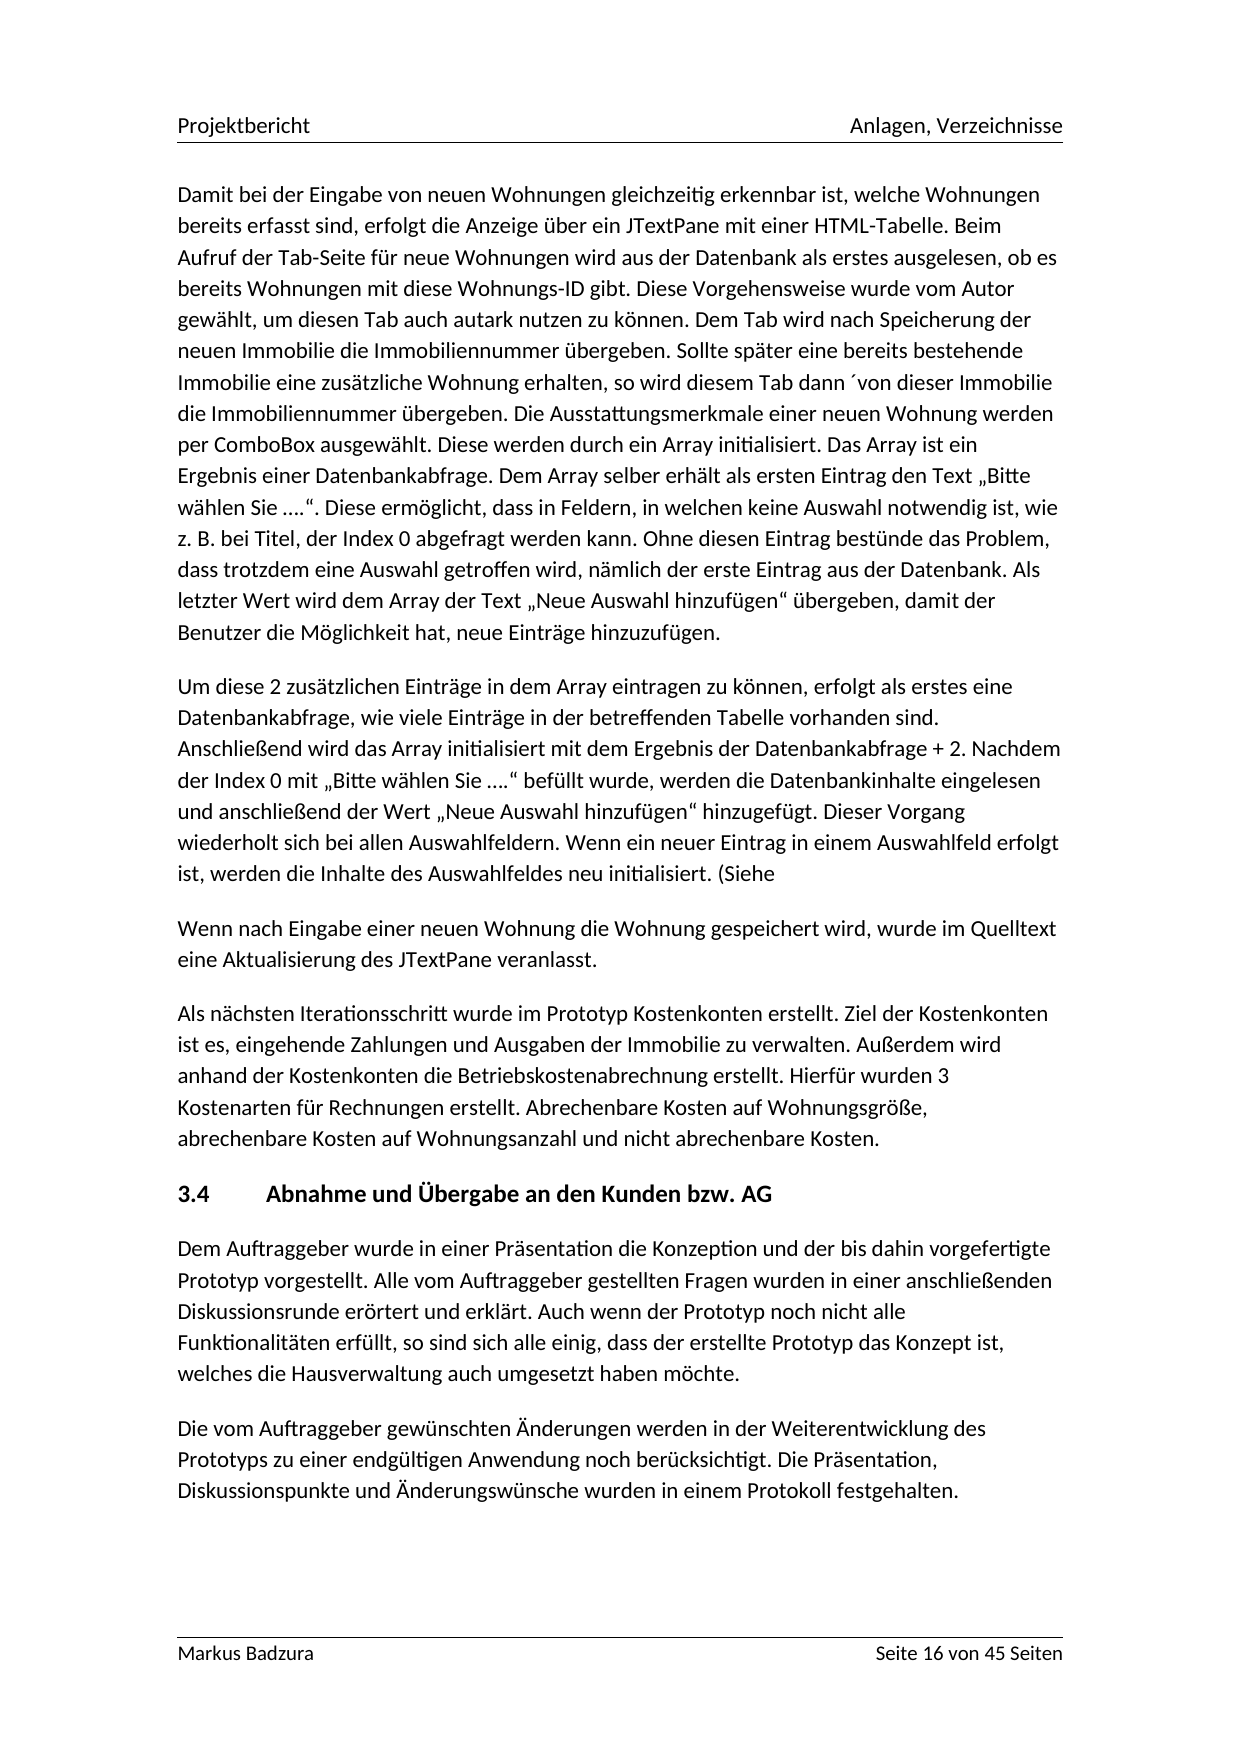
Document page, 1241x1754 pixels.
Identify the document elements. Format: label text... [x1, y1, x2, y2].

text Um diese 2 zusätzlichen Einträge in dem Array eintragen zu können, erfolgt als erstes eine Datenbankabfrage, wie viele Einträge in der betreffenden Tabelle vorhanden sind. Anschließend wird das Array initialisiert mit dem Ergebnis der Datenbankabfrage + 2. Nachdem der Index 0 mit „Bitte wählen Sie ….“ befüllt wurde, werden die Datenbankinhalte eingelesen und anschließend der Wert „Neue Auswahl hinzufügen“ hinzugefügt. Dieser Vorgang wiederholt sich bei allen Auswahlfeldern. Wenn ein neuer Eintrag in einem Auswahlfeld erfolgt ist, werden die Inhalte des Auswahlfeldes neu initialisiert. (Siehe [177, 669, 1063, 888]
text Dem Auftraggeber wurde in einer Präsentation die Konzeption und der bis dahin vorgefertigte Prototyp vorgestellt. Alle vom Auftraggeber gestellten Fragen wurden in einer anschließenden Diskussionsrunde erörtert und erklärt. Auch wenn der Prototyp noch nicht alle Funktionalitäten erfüllt, so sind sich alle einig, dass der erstellte Prototyp das Konzept ist, welches die Hausverwaltung auch umgesetzt haben möchte. [177, 1231, 1063, 1388]
text Die vom Auftraggeber gewünschten Änderungen werden in der Weiterentwicklung des Prototyps zu einer endgültigen Anwendung noch berücksichtigt. Die Präsentation, Diskussionspunkte und Änderungswünsche wurden in einem Protokoll festgehalten. [177, 1411, 1063, 1504]
text Als nächsten Iterationsschritt wurde im Prototyp Kostenkonten erstellt. Ziel der Kostenkonten ist es, eingehende Zahlungen und Ausgaben der Immobilie zu verwalten. Außerdem wird anhand der Kostenkonten die Betriebskostenabrechnung erstellt. Hierfür wurden 3 Kostenarten für Rechnungen erstellt. Abrechenbare Kosten auf Wohnungsgröße, abrechenbare Kosten auf Wohnungsanzahl und nicht abrechenbare Kosten. [177, 996, 1063, 1152]
subtitle Abnahme und Übergabe an den Kunden bzw. AG [177, 1177, 1063, 1208]
text Wenn nach Eingabe einer neuen Wohnung die Wohnung gespeichert wird, wurde im Quelltext eine Aktualisierung des JTextPane veranlasst. [177, 911, 1063, 973]
text Damit bei der Eingabe von neuen Wohnungen gleichzeitig erkennbar ist, welche Wohnungen bereits erfasst sind, erfolgt die Anzeige über ein JTextPane mit einer HTML-Tabelle. Beim Aufruf der Tab-Seite für neue Wohnungen wird aus der Datenbank als erstes ausgelesen, ob es bereits Wohnungen mit diese Wohnungs-ID gibt. Diese Vorgehensweise wurde vom Autor gewählt, um diesen Tab auch autark nutzen zu können. Dem Tab wird nach Speicherung der neuen Immobilie die Immobiliennummer übergeben. Sollte später eine bereits bestehende Immobilie eine zusätzliche Wohnung erhalten, so wird diesem Tab dann ´von dieser Immobilie die Immobiliennummer übergeben. Die Ausstattungsmerkmale einer neuen Wohnung werden per ComboBox ausgewählt. Diese werden durch ein Array initialisiert. Das Array ist ein Ergebnis einer Datenbankabfrage. Dem Array selber erhält als ersten Eintrag den Text „Bitte wählen Sie ….“. Diese ermöglicht, dass in Feldern, in welchen keine Auswahl notwendig ist, wie z. B. bei Titel, der Index 0 abgefragt werden kann. Ohne diesen Eintrag bestünde das Problem, dass trotzdem eine Auswahl getroffen wird, nämlich der erste Eintrag aus der Datenbank. Als letzter Wert wird dem Array der Text „Neue Auswahl hinzufügen“ übergeben, damit der Benutzer die Möglichkeit hat, neue Einträge hinzuzufügen. [177, 177, 1063, 646]
